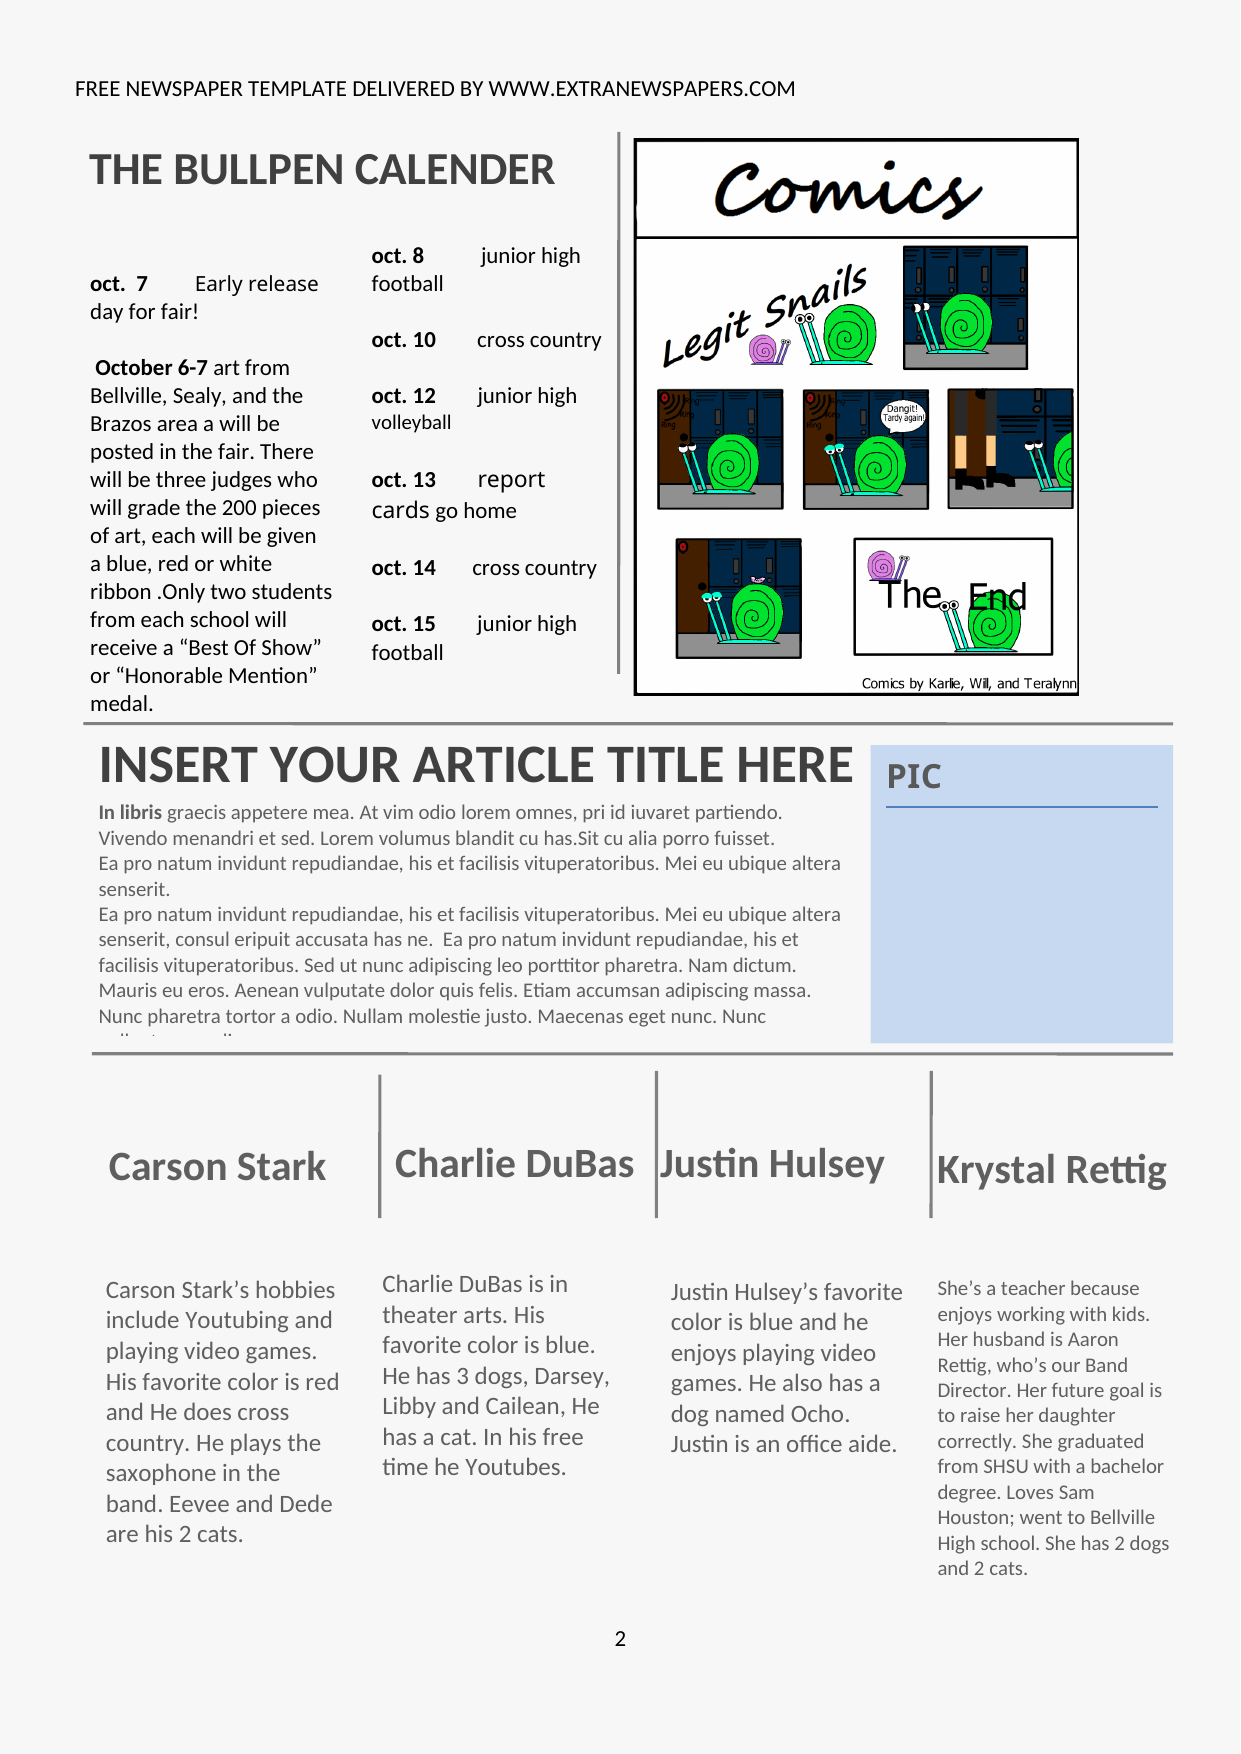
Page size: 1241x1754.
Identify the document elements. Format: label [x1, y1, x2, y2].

picture [633, 138, 1079, 696]
